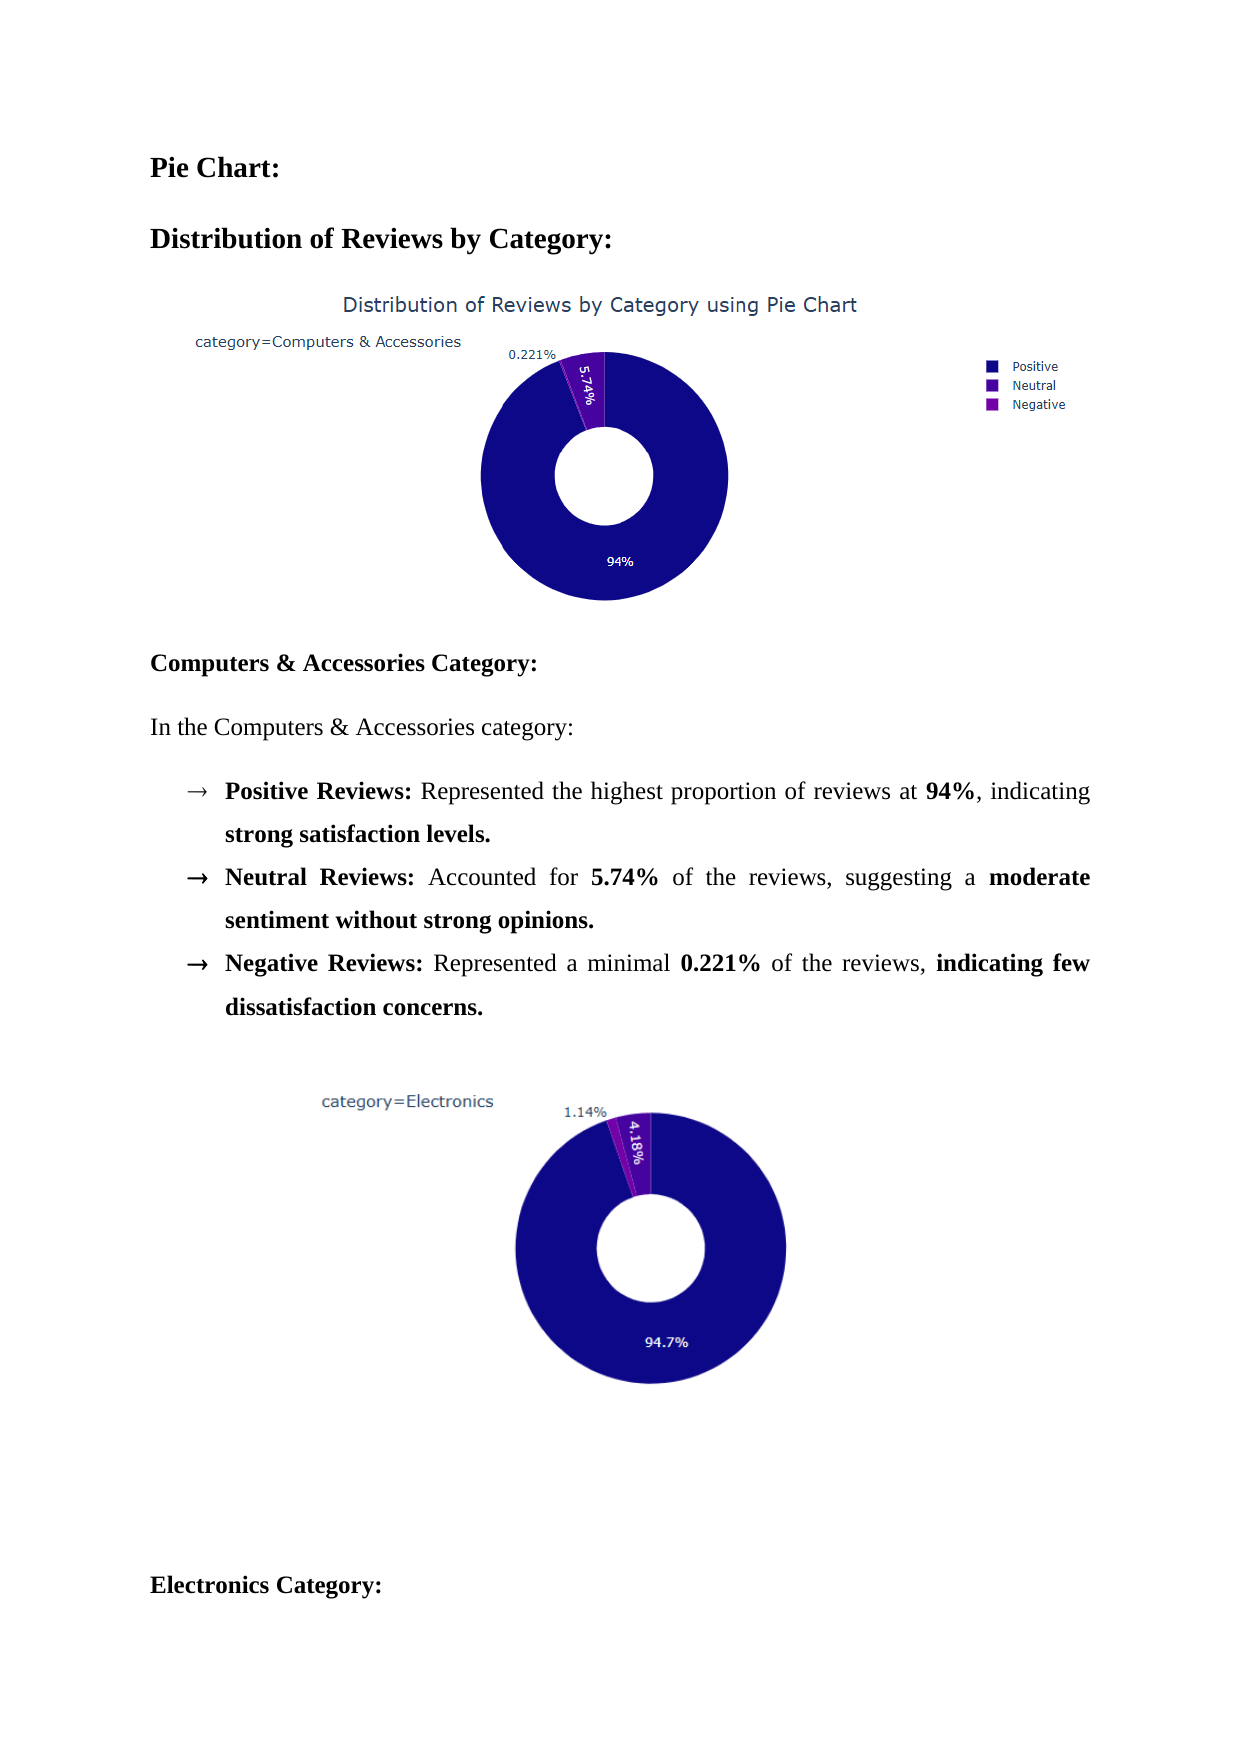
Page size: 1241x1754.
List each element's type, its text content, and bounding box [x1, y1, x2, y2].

picture [150, 292, 1091, 614]
list Positive Reviews: Represented the highest proportion of reviews at 94%, indicating strong satisfaction levels. [187, 776, 1090, 848]
text Distribution of Reviews by Category: [150, 221, 1090, 255]
text Electronics Category: [150, 1571, 1090, 1599]
picture [150, 1055, 1091, 1408]
list Negative Reviews: Represented a minimal 0.221% of the reviews, indicating few dissatisfaction concerns. [187, 948, 1090, 1020]
text In the Computers & Accessories category: [150, 712, 1090, 741]
text Computers & Accessories Category: [150, 648, 1090, 677]
text Pie Chart: [150, 150, 1090, 183]
list Neutral Reviews: Accounted for 5.74% of the reviews, suggesting a moderate sentiment without strong opinions. [187, 862, 1090, 934]
